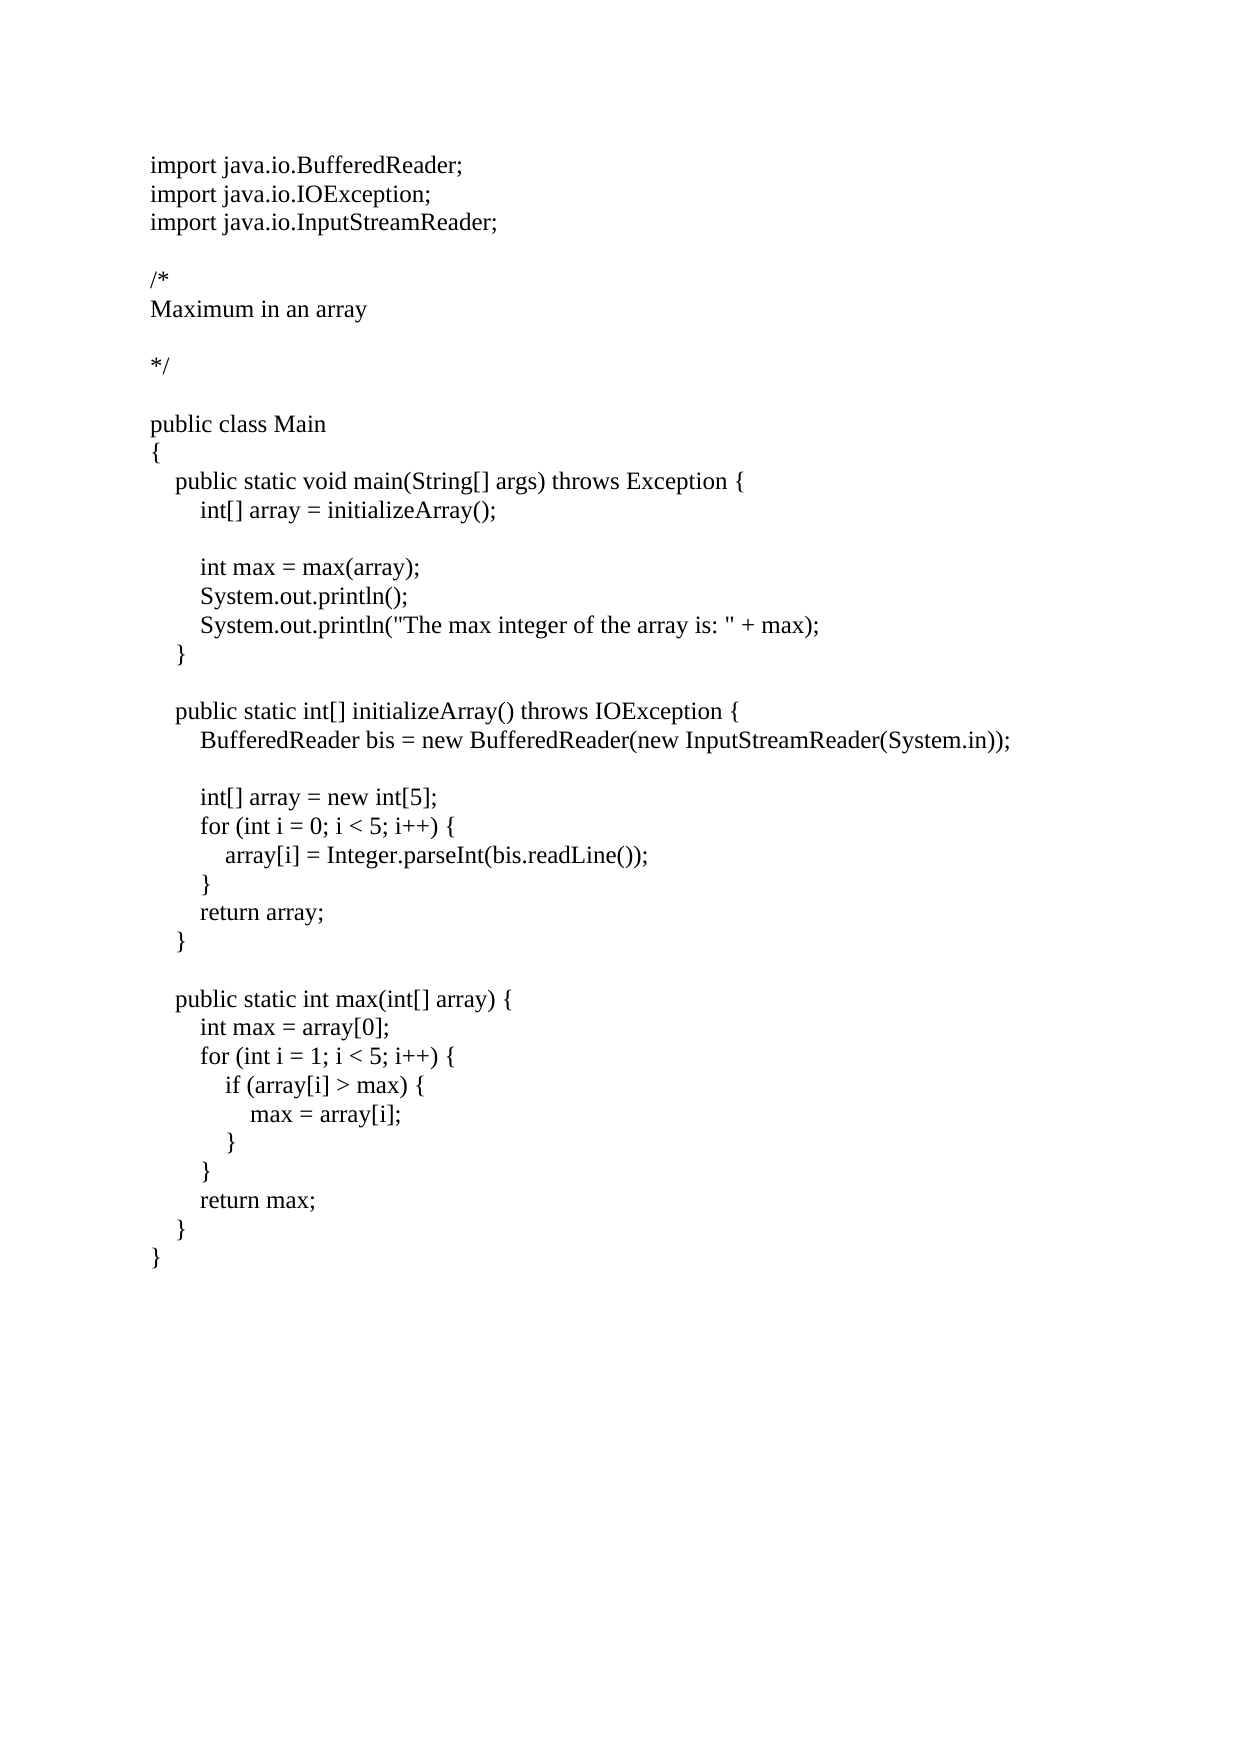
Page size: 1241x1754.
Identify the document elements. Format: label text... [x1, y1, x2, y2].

text import java.io.InputStreamReader; [150, 207, 1090, 236]
text } [150, 926, 1090, 955]
text public class Main [150, 409, 1090, 437]
text import java.io.IOException; [150, 179, 1090, 207]
text return array; [150, 897, 1090, 926]
text } [150, 1127, 1090, 1156]
text } [150, 1242, 1090, 1271]
text int[] array = new int[5]; [150, 782, 1090, 811]
text for (int i = 1; i < 5; i++) { [150, 1041, 1090, 1070]
text public static int[] initializeArray() throws IOException { [150, 696, 1090, 725]
text int max = max(array); [150, 552, 1090, 581]
text array[i] = Integer.parseInt(bis.readLine()); [150, 840, 1090, 869]
text } [150, 1214, 1090, 1242]
text if (array[i] > max) { [150, 1070, 1090, 1099]
text BufferedReader bis = new BufferedReader(new InputStreamReader(System.in)); [150, 725, 1090, 754]
text return max; [150, 1185, 1090, 1214]
text max = array[i]; [150, 1099, 1090, 1127]
text for (int i = 0; i < 5; i++) { [150, 811, 1090, 840]
text */ [150, 351, 1090, 380]
text System.out.println(); [150, 581, 1090, 610]
text } [150, 639, 1090, 667]
text /* [150, 265, 1090, 294]
text import java.io.BufferedReader; [150, 150, 1090, 179]
text } [150, 1156, 1090, 1185]
text } [150, 869, 1090, 897]
text public static int max(int[] array) { [150, 984, 1090, 1012]
text System.out.println("The max integer of the array is: " + max); [150, 610, 1090, 639]
text Maximum in an array [150, 294, 1090, 322]
text int[] array = initializeArray(); [150, 495, 1090, 524]
text int max = array[0]; [150, 1012, 1090, 1041]
text { [150, 437, 1090, 466]
text public static void main(String[] args) throws Exception { [150, 466, 1090, 495]
